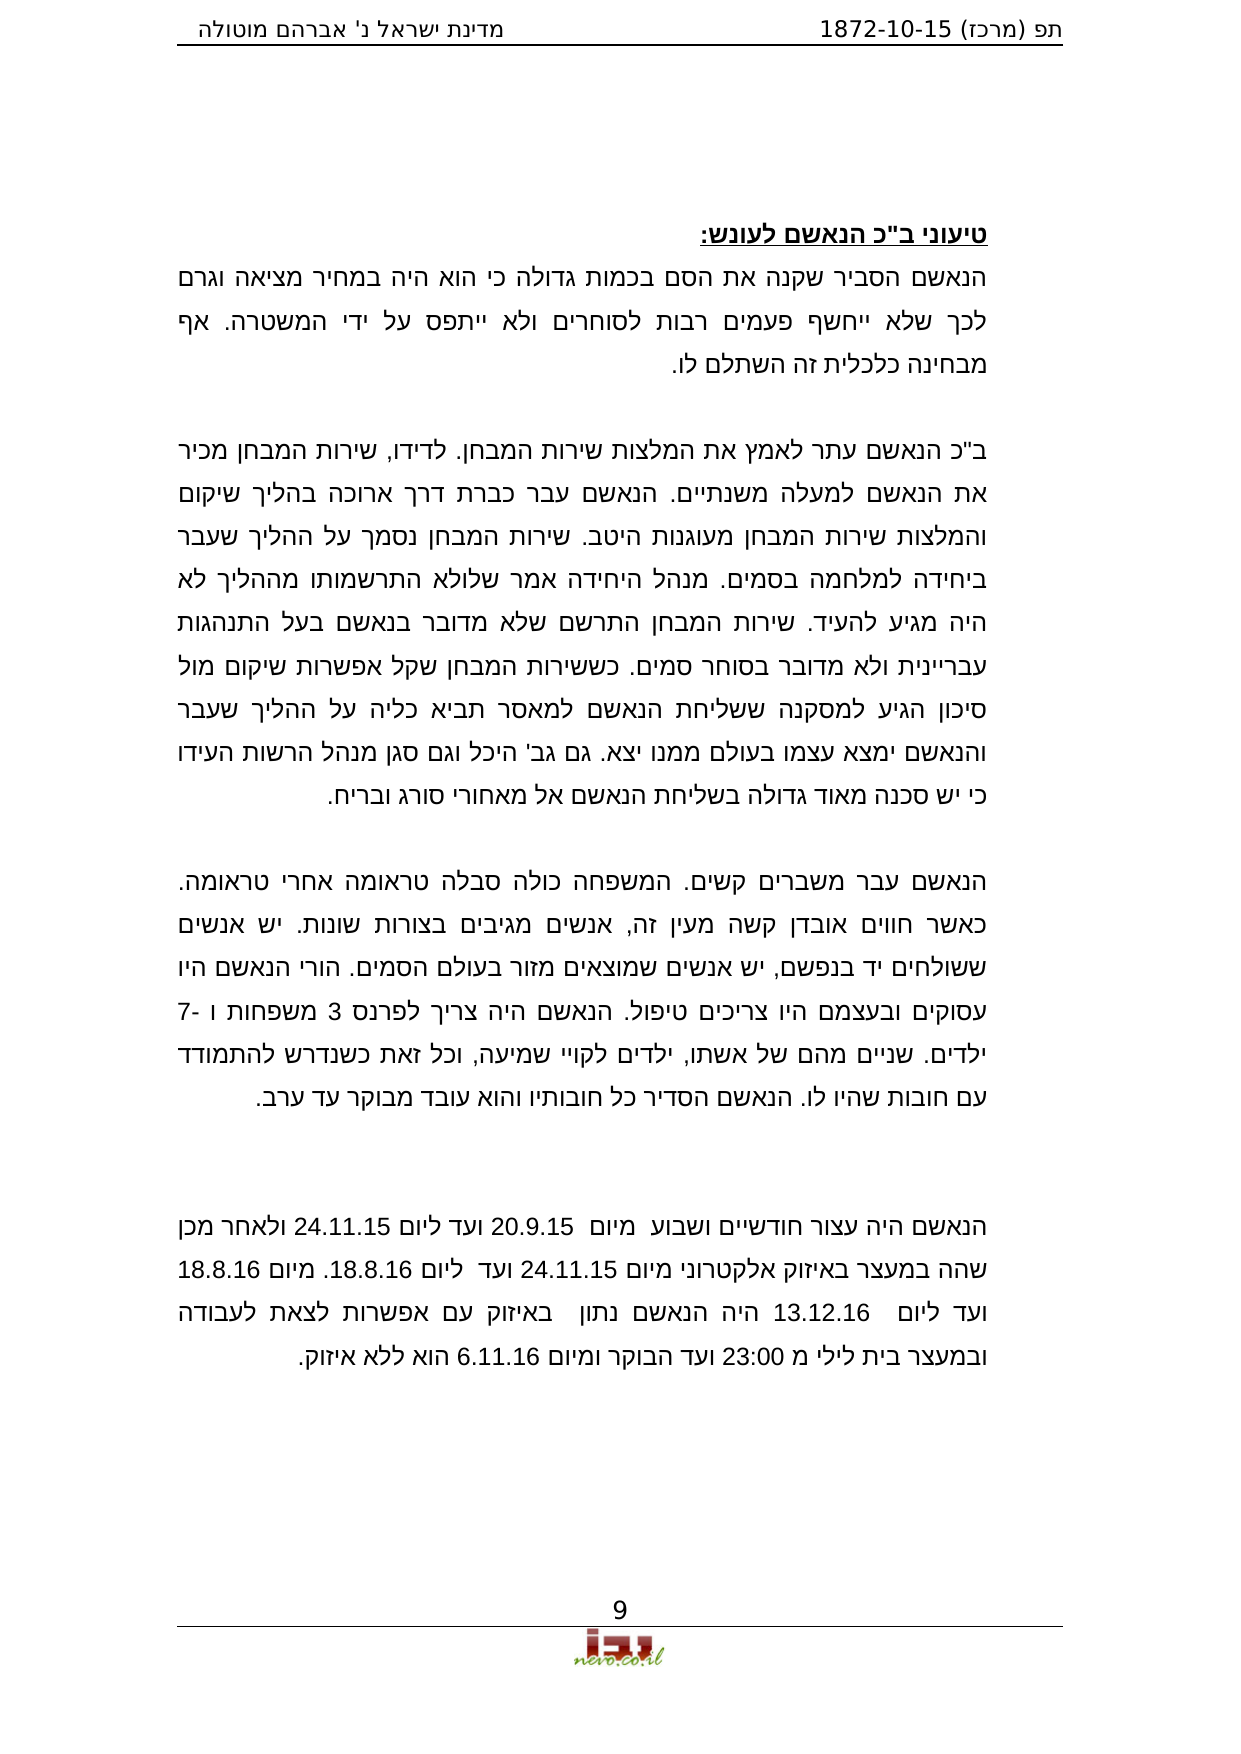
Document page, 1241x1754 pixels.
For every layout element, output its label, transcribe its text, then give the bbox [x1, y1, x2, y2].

text הנאשם הסביר שקנה את הסם בכמות גדולה כי הוא היה במחיר מציאה וגרם לכך שלא ייחשף פעמים רבות לסוחרים ולא ייתפס על ידי המשטרה. אף מבחינה כלכלית זה השתלם לו. [177, 263, 988, 378]
text ב"כ הנאשם עתר לאמץ את המלצות שירות המבחן. לדידו, שירות המבחן מכיר את הנאשם למעלה משנתיים. הנאשם עבר כברת דרך ארוכה בהליך שיקום והמלצות שירות המבחן מעוגנות היטב. שירות המבחן נסמך על ההליך שעבר ביחידה למלחמה בסמים. מנהל היחידה אמר שלולא התרשמותו מההליך לא היה מגיע להעיד. שירות המבחן התרשם שלא מדובר בנאשם בעל התנהגות עבריינית ולא מדובר בסוחר סמים. כששירות המבחן שקל אפשרות שיקום מול סיכון הגיע למסקנה ששליחת הנאשם למאסר תביא כליה על ההליך שעבר והנאשם ימצא עצמו בעולם ממנו יצא. גם גב' היכל וגם סגן מנהל הרשות העידו כי יש סכנה מאוד גדולה בשליחת הנאשם אל מאחורי סורג ובריח. [177, 436, 988, 810]
text טיעוני ב"כ הנאשם לעונש: [177, 220, 988, 249]
text הנאשם עבר משברים קשים. המשפחה כולה סבלה טראומה אחרי טראומה. כאשר חווים אובדן קשה מעין זה, אנשים מגיבים בצורות שונות. יש אנשים ששולחים יד בנפשם, יש אנשים שמוצאים מזור בעולם הסמים. הורי הנאשם היו עסוקים ובעצמם היו צריכים טיפול. הנאשם היה צריך לפרנס 3 משפחות ו -7 ילדים. שניים מהם של אשתו, ילדים לקויי שמיעה, וכל זאת כשנדרש להתמודד עם חובות שהיו לו. הנאשם הסדיר כל חובותיו והוא עובד מבוקר עד ערב. [177, 867, 988, 1112]
picture [574, 1628, 666, 1667]
text הנאשם היה עצור חודשיים ושבוע מיום 20.9.15 ועד ליום 24.11.15 ולאחר מכן שהה במעצר באיזוק אלקטרוני מיום 24.11.15 ועד ליום 18.8.16. מיום 18.8.16 ועד ליום 13.12.16 היה הנאשם נתון באיזוק עם אפשרות לצאת לעבודה ובמעצר בית לילי מ 23:00 ועד הבוקר ומיום 6.11.16 הוא ללא איזוק. [177, 1212, 988, 1370]
